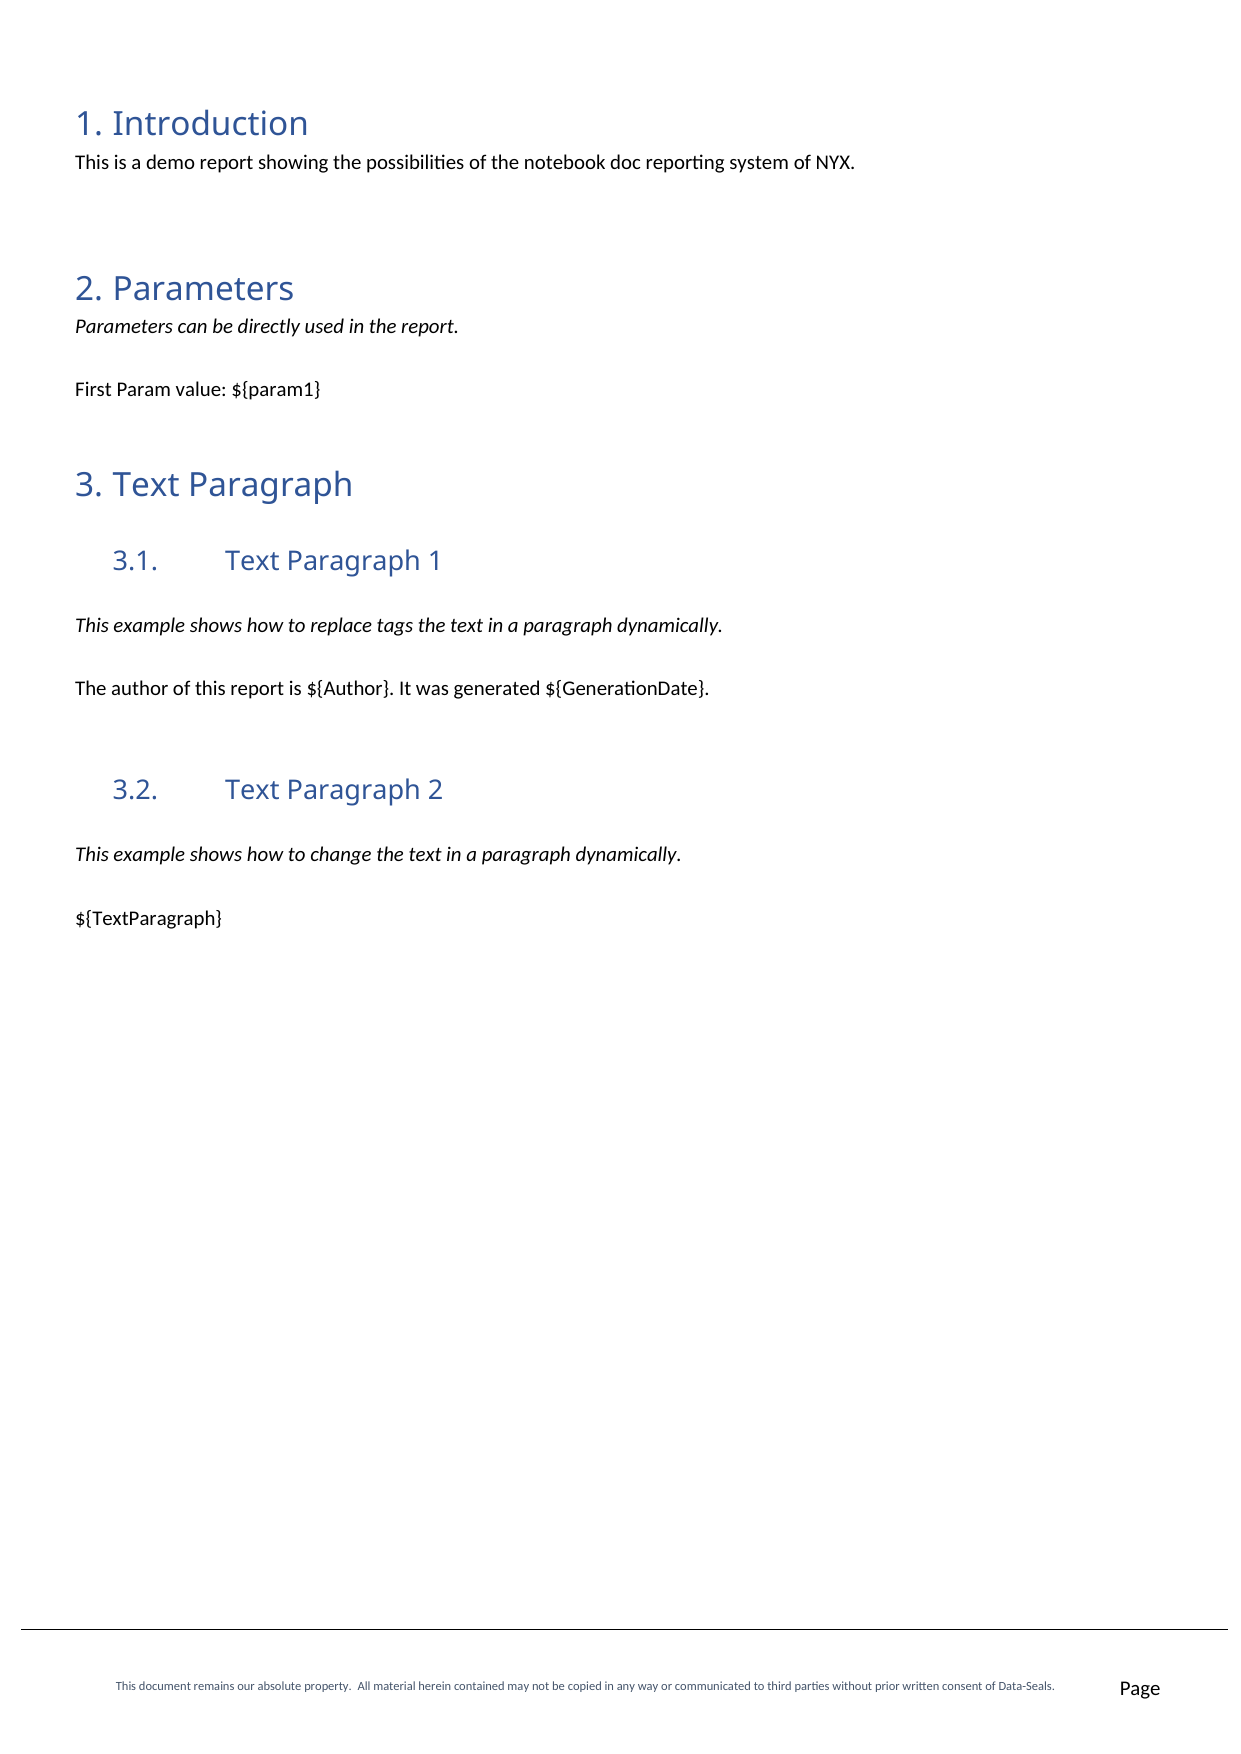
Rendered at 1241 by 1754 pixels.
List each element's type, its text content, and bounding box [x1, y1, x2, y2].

text First Param value: ${param1} [75, 377, 1165, 402]
subtitle Parameters [75, 264, 1165, 310]
subtitle Text Paragraph 2 [112, 770, 1165, 807]
text ${TextParagraph} [75, 905, 1165, 930]
subtitle Text Paragraph [75, 461, 1165, 506]
subtitle Introduction [75, 100, 1165, 145]
text This is a demo report showing the possibilities of the notebook doc reporting system of NYX. [75, 149, 1165, 174]
subtitle Text Paragraph 1 [112, 541, 1165, 578]
text The author of this report is ${Author}. It was generated ${GenerationDate}. [75, 676, 1165, 701]
text This example shows how to replace tags the text in a paragraph dynamically. [75, 612, 1165, 638]
text Parameters can be directly used in the report. [75, 313, 1165, 339]
text This example shows how to change the text in a paragraph dynamically. [75, 842, 1165, 867]
